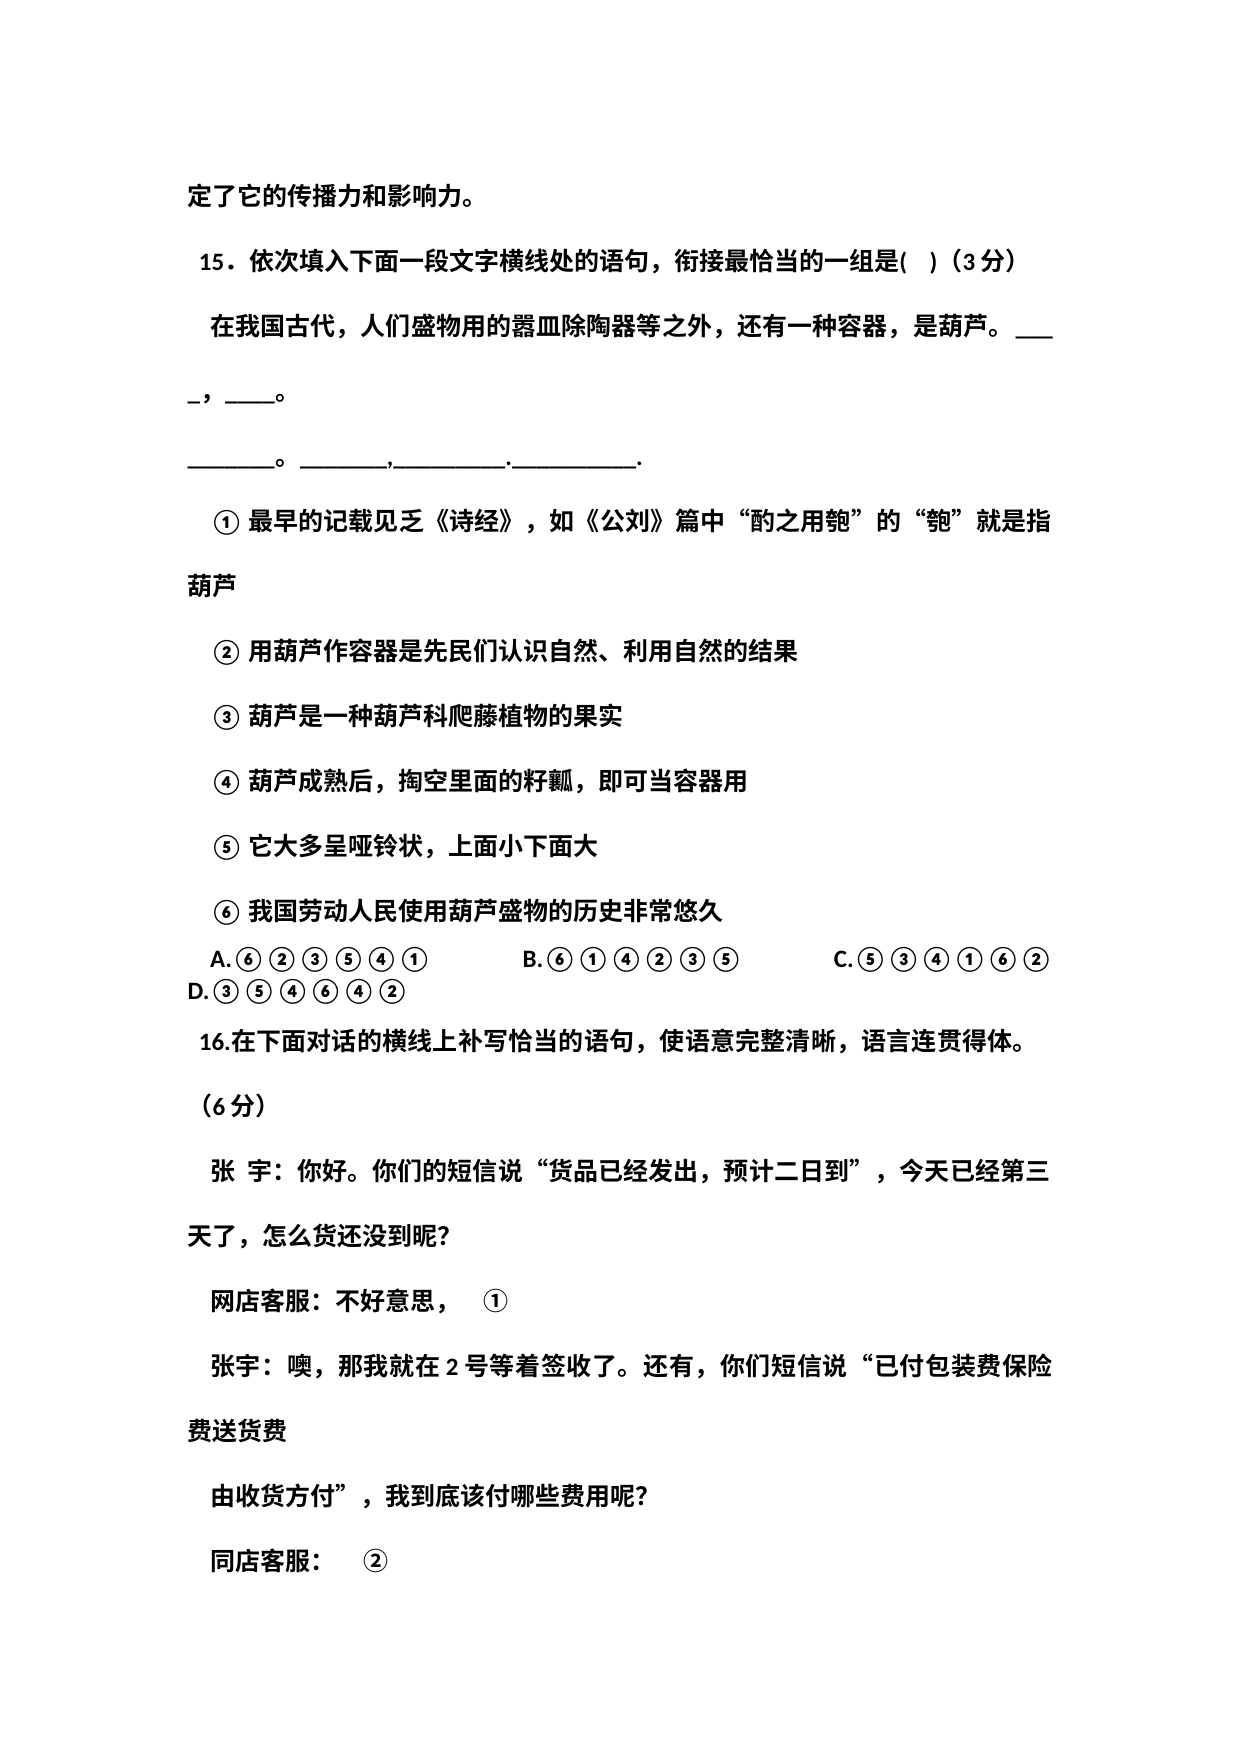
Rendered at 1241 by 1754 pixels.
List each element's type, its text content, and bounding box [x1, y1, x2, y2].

text 由收货方付”，我到底该付哪些费用呢？ [187, 1462, 1053, 1527]
text 张 宇：你好。你们的短信说“货品已经发出，预计二日到”，今天已经第三天了，怎么货还没到昵？ [187, 1137, 1053, 1267]
text _______。_______,_________.__________. [187, 422, 1053, 487]
text ⑥我国劳动人民使用葫芦盛物的历史非常悠久 [187, 877, 1053, 942]
text 15．依次填入下面一段文字横线处的语句，衔接最恰当的一组是( )（3分） [187, 227, 1053, 292]
text ①最早的记载见乏《诗经》，如《公刘》篇中“酌之用匏”的“匏”就是指葫芦 [187, 487, 1053, 617]
text A.⑥②③⑤④① B.⑥①④②③⑤ C.⑤③④①⑥② D.③⑤④⑥④② [187, 942, 1053, 1007]
text 在我国古代，人们盛物用的嚣皿除陶器等之外，还有一种容器，是葫芦。____，____。 [187, 292, 1053, 422]
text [187, 162, 1053, 227]
text ④葫芦成熟后，掏空里面的籽瓤，即可当容器用 [187, 747, 1053, 812]
text ⑤它大多呈哑铃状，上面小下面大 [187, 812, 1053, 877]
text 16.在下面对话的横线上补写恰当的语句，使语意完整清晰，语言连贯得体。 （6分） [187, 1007, 1053, 1137]
text ③葫芦是一种葫芦科爬藤植物的果实 [187, 682, 1053, 747]
text 张宇：噢，那我就在2号等着签收了。还有，你们短信说“已付包装费保险费送货费 [187, 1332, 1053, 1462]
text ②用葫芦作容器是先民们认识自然、利用自然的结果 [187, 617, 1053, 682]
text 网店客服：不好意思， ① [187, 1267, 1053, 1332]
text 同店客服： ② [187, 1527, 1053, 1592]
